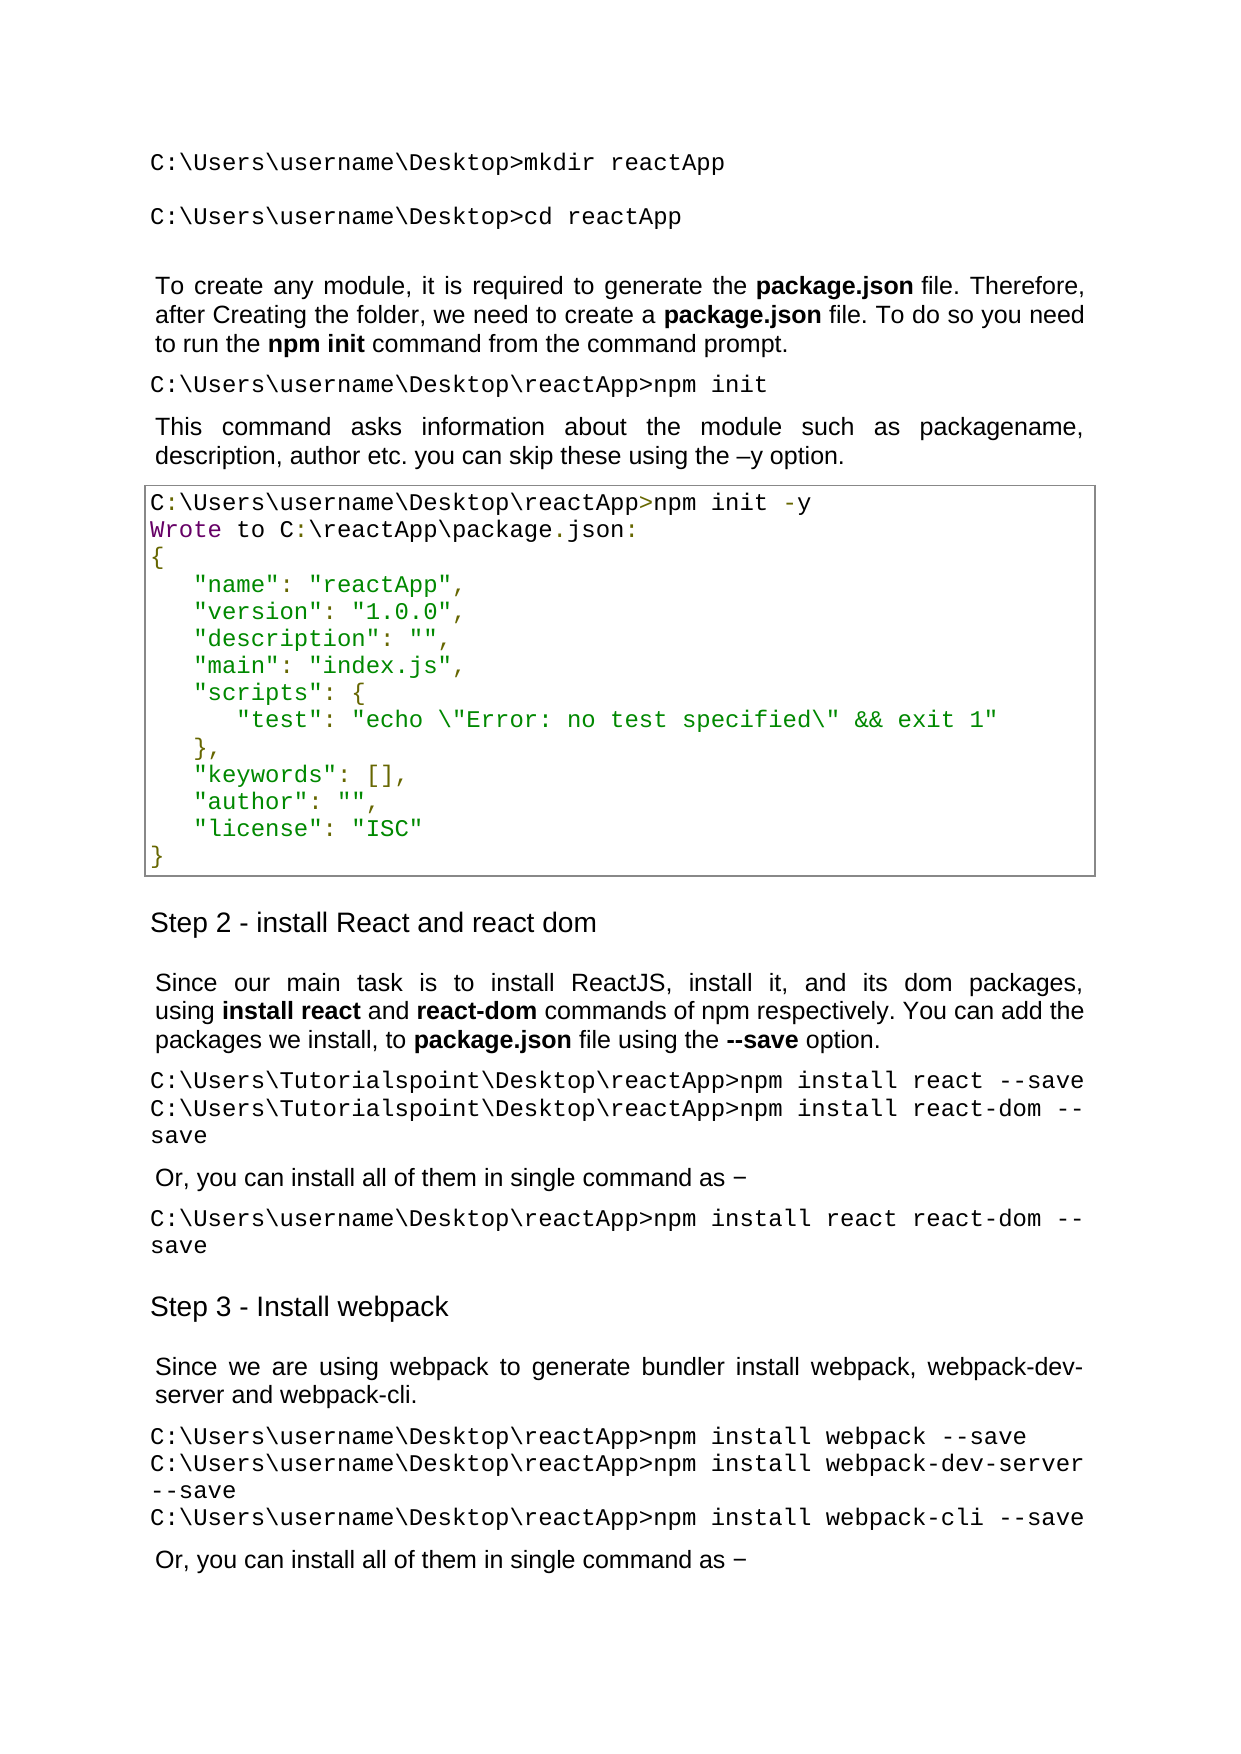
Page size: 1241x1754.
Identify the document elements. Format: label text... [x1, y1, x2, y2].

text Since our main task is to install ReactJS, install it, and its dom packages, using install react and react-dom commands of npm respectively. You can add the packages we install, to package.json file using the --save option. [155, 967, 1085, 1054]
text Wrote to C:\reactApp\package.json: [150, 518, 1090, 545]
text Since we are using webpack to generate bundler install webpack, webpack-dev-server and webpack-cli. [155, 1352, 1085, 1409]
text "description": "", [150, 626, 1090, 653]
text "author": "", [150, 789, 1090, 817]
text C:\Users\Tutorialspoint\Desktop\reactApp>npm install react --save [150, 1069, 1090, 1096]
text C:\Users\username\Desktop\reactApp>npm install react react-dom --save [150, 1207, 1090, 1261]
text Step 2 - install React and react dom [150, 906, 1090, 938]
text This command asks information about the module such as packagename, description, author etc. you can skip these using the –y option. [155, 412, 1085, 470]
text "license": "ISC" [150, 817, 1090, 838]
text }, [150, 735, 1090, 762]
text To create any module, it is required to generate the package.json file. Therefore, after Creating the folder, we need to create a package.json file. To do so you need to run the npm init command from the command prompt. [155, 271, 1085, 357]
text C:\Users\Tutorialspoint\Desktop\reactApp>npm install react-dom --save [150, 1096, 1090, 1150]
text C:\Users\username\Desktop\reactApp>npm init -y [146, 486, 1094, 518]
text C:\Users\username\Desktop\reactApp>npm install webpack-dev-server --save [150, 1451, 1090, 1506]
text { [150, 545, 1090, 572]
text "keywords": [], [150, 762, 1090, 789]
text Or, you can install all of them in single command as − [155, 1545, 1085, 1574]
text "main": "index.js", [150, 653, 1090, 681]
text "test": "echo \"Error: no test specified\" && exit 1" [150, 708, 1090, 735]
text C:\Users\username\Desktop>cd reactApp [150, 204, 1090, 232]
text "scripts": { [150, 681, 1090, 708]
text "version": "1.0.0", [150, 599, 1090, 626]
text C:\Users\username\Desktop\reactApp>npm install webpack-cli --save [150, 1506, 1090, 1533]
text Step 3 - Install webpack [150, 1290, 1090, 1322]
text Or, you can install all of them in single command as − [155, 1163, 1085, 1192]
text C:\Users\username\Desktop\reactApp>npm install webpack --save [150, 1424, 1090, 1451]
text } [146, 838, 1094, 875]
text "name": "reactApp", [150, 572, 1090, 599]
text C:\Users\username\Desktop\reactApp>npm init [150, 372, 1090, 400]
text C:\Users\username\Desktop>mkdir reactApp [150, 150, 1090, 177]
